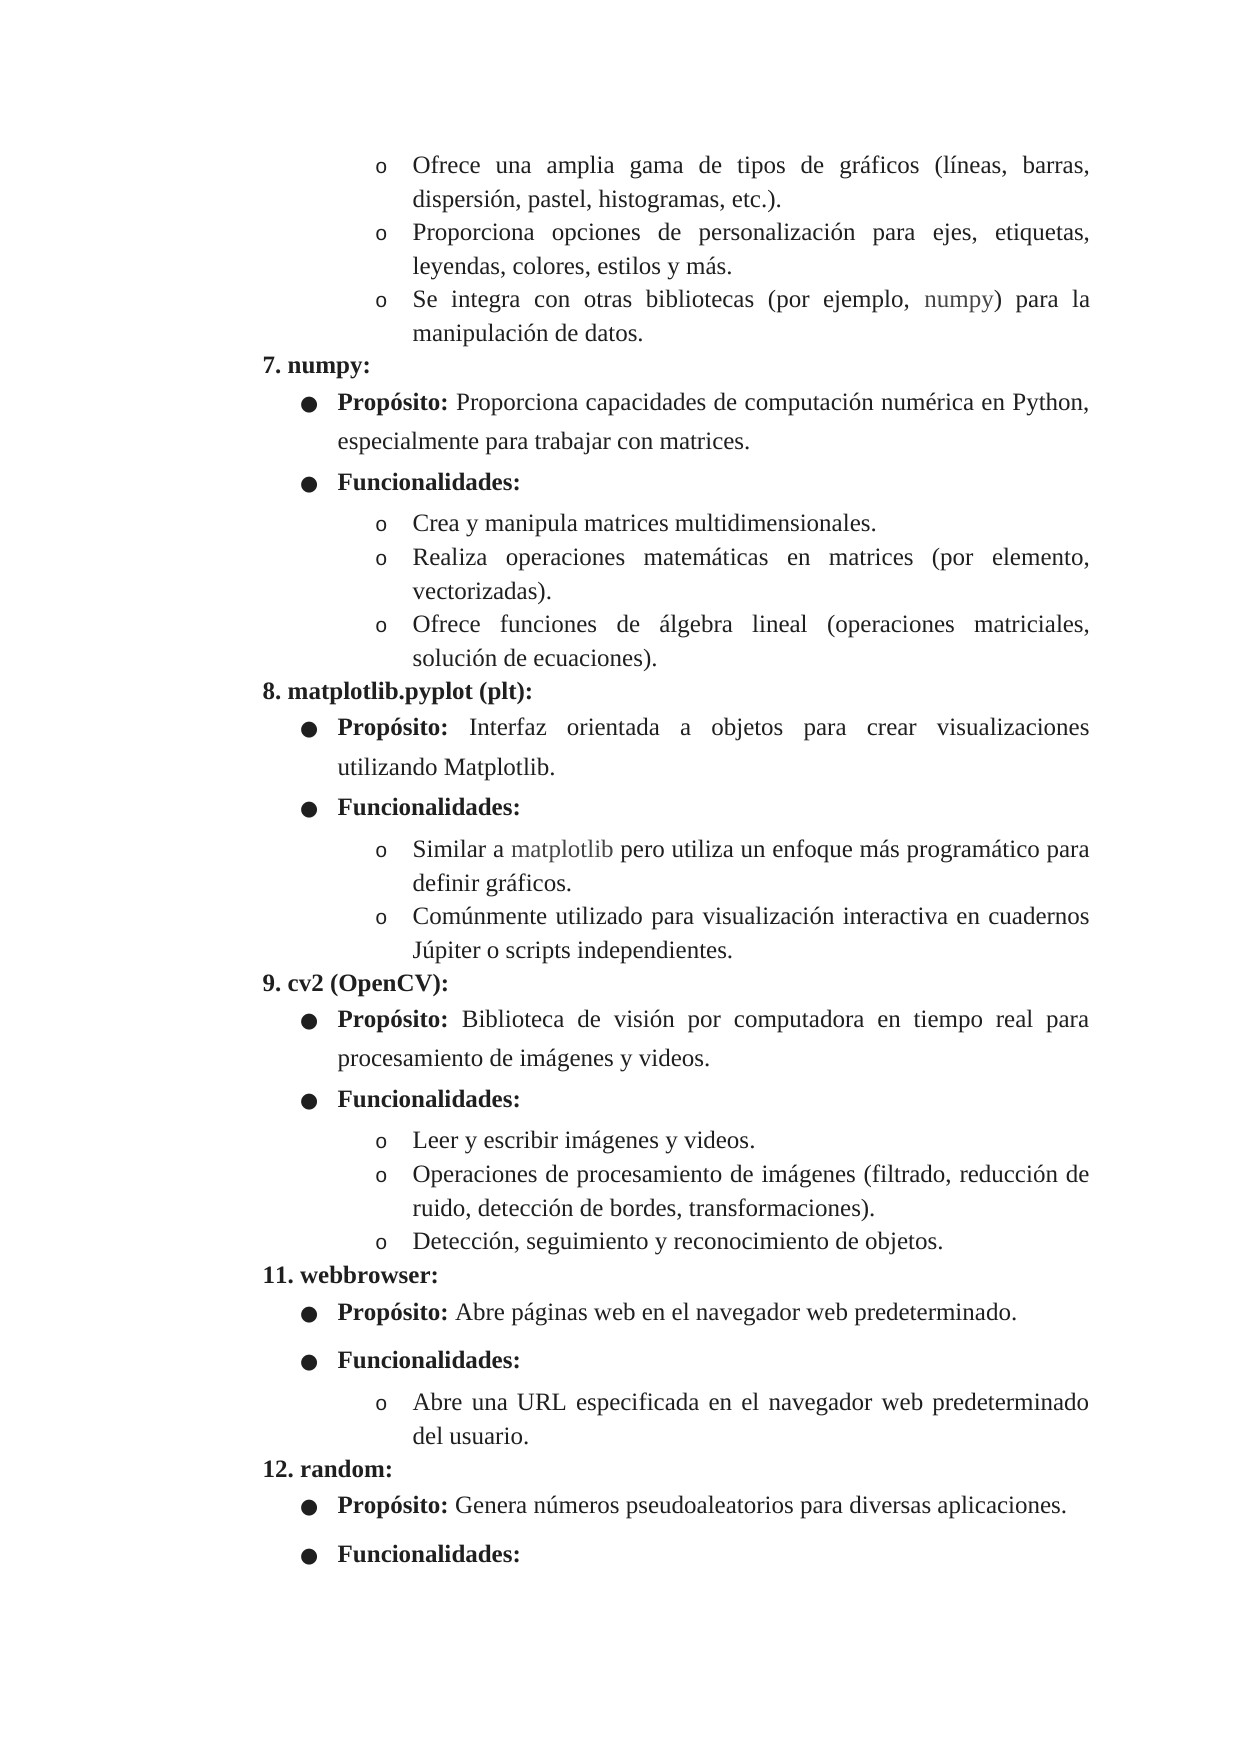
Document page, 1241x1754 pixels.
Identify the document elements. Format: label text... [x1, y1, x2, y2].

list Proporciona opciones de personalización para ejes, etiquetas, leyendas, colores, estilos y más. [375, 217, 1090, 279]
list Propósito: Genera números pseudoaleatorios para diversas aplicaciones. [300, 1483, 1090, 1526]
list Crea y manipula matrices multidimensionales. [375, 508, 1090, 538]
text 7. numpy: [262, 351, 1090, 379]
list Operaciones de procesamiento de imágenes (filtrado, reducción de ruido, detección de bordes, transformaciones). [375, 1159, 1090, 1222]
list Funcionalidades: [300, 785, 1090, 828]
text 9. cv2 (OpenCV): [262, 968, 1090, 996]
list Funcionalidades: [300, 1076, 1090, 1119]
list Funcionalidades: [300, 459, 1090, 502]
text 11. webbrowser: [262, 1260, 1090, 1289]
list Propósito: Proporciona capacidades de computación numérica en Python, especialmente para trabajar con matrices. [300, 379, 1090, 455]
list Realiza operaciones matemáticas en matrices (por elemento, vectorizadas). [375, 542, 1090, 605]
list Ofrece una amplia gama de tipos de gráficos (líneas, barras, dispersión, pastel, histogramas, etc.). [375, 150, 1090, 213]
list Comúnmente utilizado para visualización interactiva en cuadernos Júpiter o scripts independientes. [375, 901, 1090, 963]
list Propósito: Abre páginas web en el navegador web predeterminado. [300, 1289, 1090, 1332]
text 12. random: [262, 1454, 1090, 1483]
text 8. matplotlib.pyplot (plt): [262, 676, 1090, 705]
list Propósito: Interfaz orientada a objetos para crear visualizaciones utilizando Matplotlib. [300, 705, 1090, 781]
list Propósito: Biblioteca de visión por computadora en tiempo real para procesamiento de imágenes y videos. [300, 996, 1090, 1072]
list Abre una URL especificada en el navegador web predeterminado del usuario. [375, 1387, 1090, 1450]
list Similar a matplotlib pero utiliza un enfoque más programático para definir gráficos. [375, 834, 1090, 897]
list Detección, seguimiento y reconocimiento de objetos. [375, 1226, 1090, 1256]
list Funcionalidades: [300, 1338, 1090, 1381]
list Se integra con otras bibliotecas (por ejemplo, numpy) para la manipulación de datos. [375, 284, 1090, 346]
list Leer y escribir imágenes y videos. [375, 1126, 1090, 1155]
list Ofrece funciones de álgebra lineal (operaciones matriciales, solución de ecuaciones). [375, 609, 1090, 672]
list Funcionalidades: [300, 1532, 1090, 1574]
